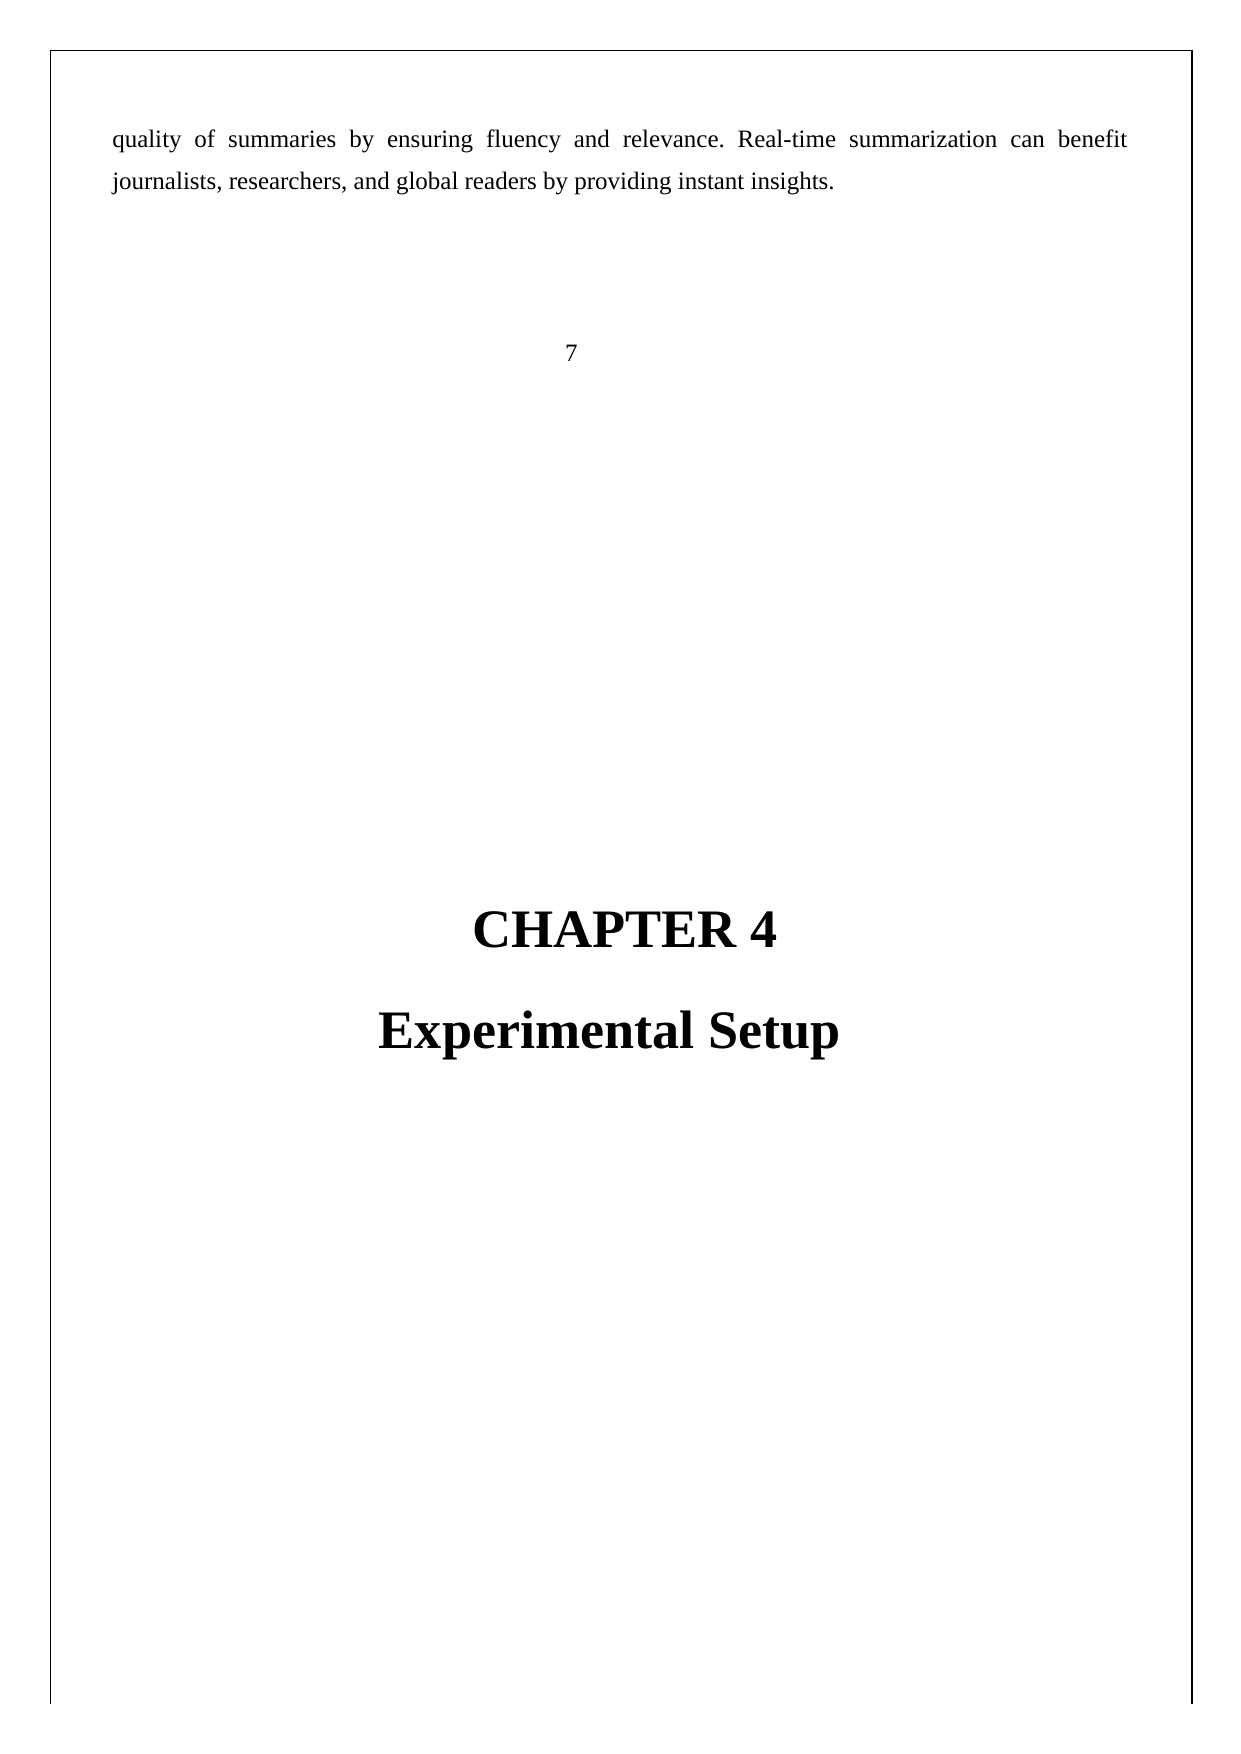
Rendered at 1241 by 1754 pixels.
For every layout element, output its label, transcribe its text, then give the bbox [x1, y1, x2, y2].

text Experimental Setup [113, 998, 841, 1060]
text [111, 124, 1129, 195]
text CHAPTER 4 [113, 897, 1124, 959]
